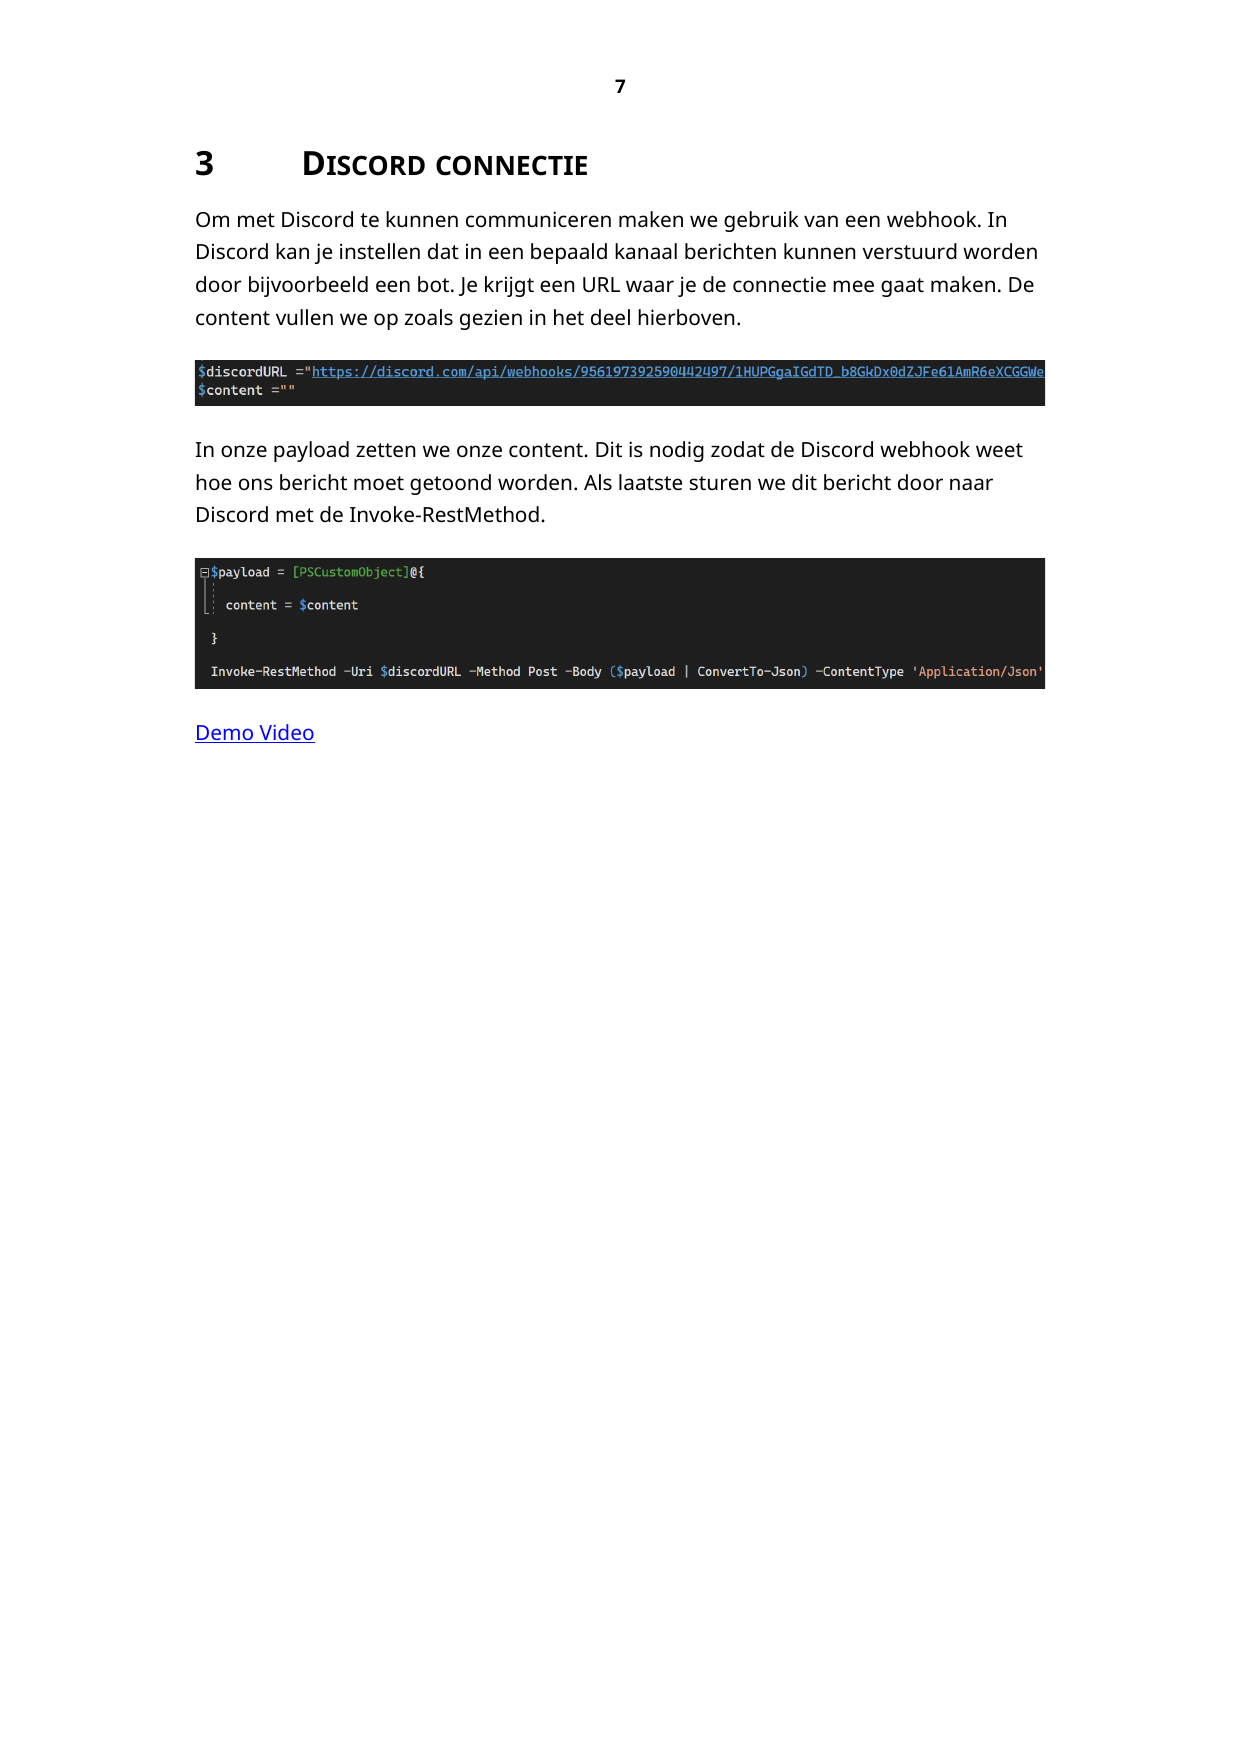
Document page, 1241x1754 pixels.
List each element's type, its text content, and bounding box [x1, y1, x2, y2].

subtitle Discord connectie [195, 140, 1045, 186]
text Om met Discord te kunnen communiceren maken we gebruik van een webhook. In Discord kan je instellen dat in een bepaald kanaal berichten kunnen verstuurd worden door bijvoorbeeld een bot. Je krijgt een URL waar je de connectie mee gaat maken. De content vullen we op zoals gezien in het deel hierboven. [195, 205, 1045, 331]
text In onze payload zetten we onze content. Dit is nodig zodat de Discord webhook weet hoe ons bericht moet getoond worden. Als laatste sturen we dit bericht door naar Discord met de Invoke-RestMethod. [195, 435, 1045, 529]
text Demo Video [195, 718, 1045, 746]
picture [194, 558, 1046, 689]
picture [194, 360, 1046, 406]
